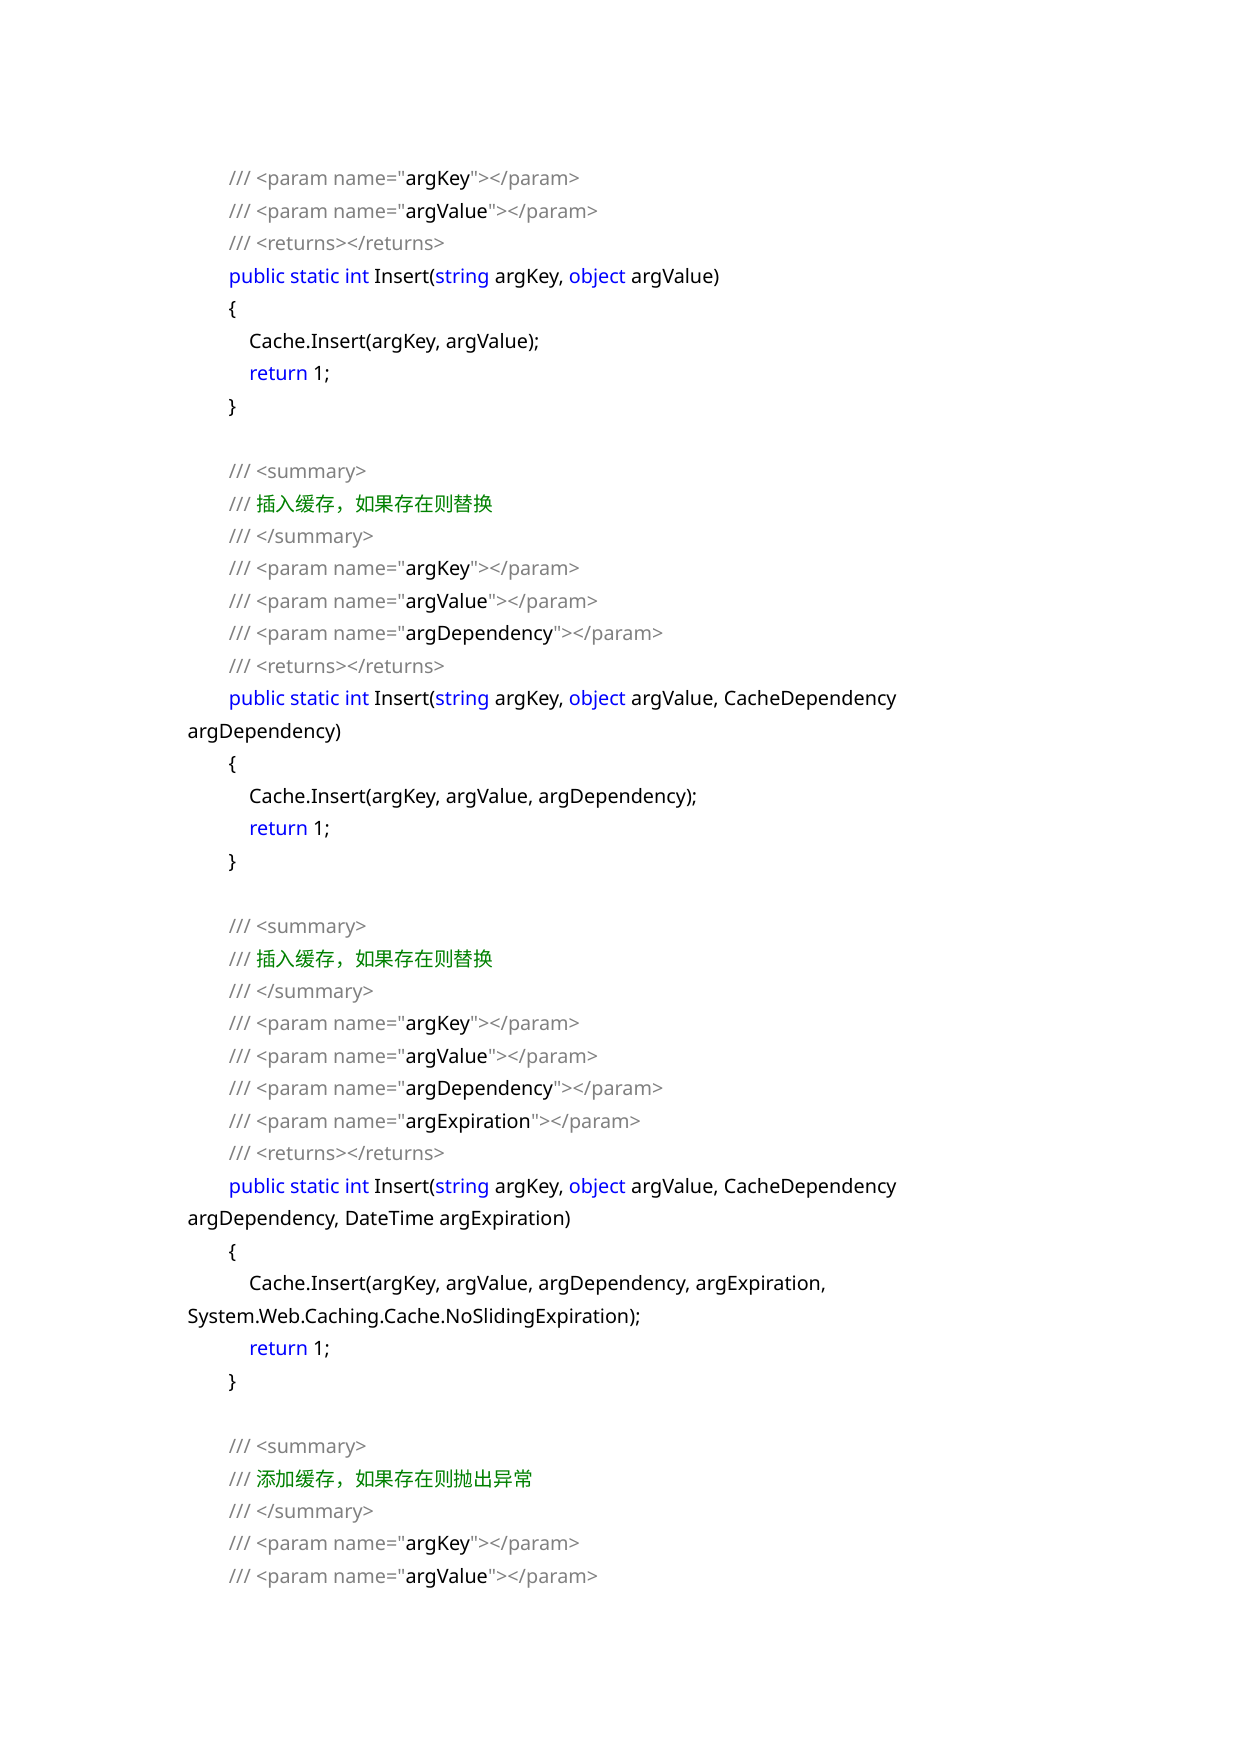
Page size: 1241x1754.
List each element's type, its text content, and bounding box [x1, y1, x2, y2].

text /// <param name="argValue"></param> [187, 1039, 1053, 1072]
text /// 插入缓存，如果存在则替换 [187, 942, 1053, 974]
text { [187, 292, 1053, 324]
text return 1; [187, 812, 1053, 844]
text } [187, 389, 1053, 422]
text Cache.Insert(argKey, argValue); [187, 324, 1053, 357]
text /// <param name="argKey"></param> [187, 162, 1053, 194]
text /// <param name="argValue"></param> [187, 584, 1053, 617]
text public static int Insert(string argKey, object argValue, CacheDependency argDependency, DateTime argExpiration) [187, 1169, 1053, 1234]
text { [187, 1234, 1053, 1267]
text /// </summary> [187, 519, 1053, 552]
text /// <param name="argKey"></param> [187, 552, 1053, 584]
text /// 插入缓存，如果存在则替换 [187, 487, 1053, 519]
text /// <summary> [187, 1429, 1053, 1462]
text /// <param name="argDependency"></param> [187, 1072, 1053, 1104]
text /// <returns></returns> [187, 1137, 1053, 1169]
text Cache.Insert(argKey, argValue, argDependency); [187, 779, 1053, 812]
text public static int Insert(string argKey, object argValue, CacheDependency argDependency) [187, 682, 1053, 747]
text /// <param name="argValue"></param> [187, 194, 1053, 227]
text } [187, 1364, 1053, 1397]
text /// <summary> [187, 909, 1053, 942]
text Cache.Insert(argKey, argValue, argDependency, argExpiration, System.Web.Caching.Cache.NoSlidingExpiration); [187, 1267, 1053, 1332]
text } [187, 844, 1053, 877]
text { [187, 747, 1053, 779]
text /// </summary> [187, 974, 1053, 1007]
text public static int Insert(string argKey, object argValue) [187, 259, 1053, 292]
text /// <param name="argValue"></param> [187, 1559, 1053, 1592]
text /// <param name="argKey"></param> [187, 1007, 1053, 1039]
text return 1; [187, 1332, 1053, 1364]
text /// <summary> [187, 454, 1053, 487]
text /// 添加缓存，如果存在则抛出异常 [187, 1462, 1053, 1494]
text /// </summary> [187, 1494, 1053, 1527]
text /// <param name="argDependency"></param> [187, 617, 1053, 649]
text /// <returns></returns> [187, 649, 1053, 682]
text /// <returns></returns> [187, 227, 1053, 259]
text /// <param name="argExpiration"></param> [187, 1104, 1053, 1137]
text /// <param name="argKey"></param> [187, 1527, 1053, 1559]
text return 1; [187, 357, 1053, 389]
